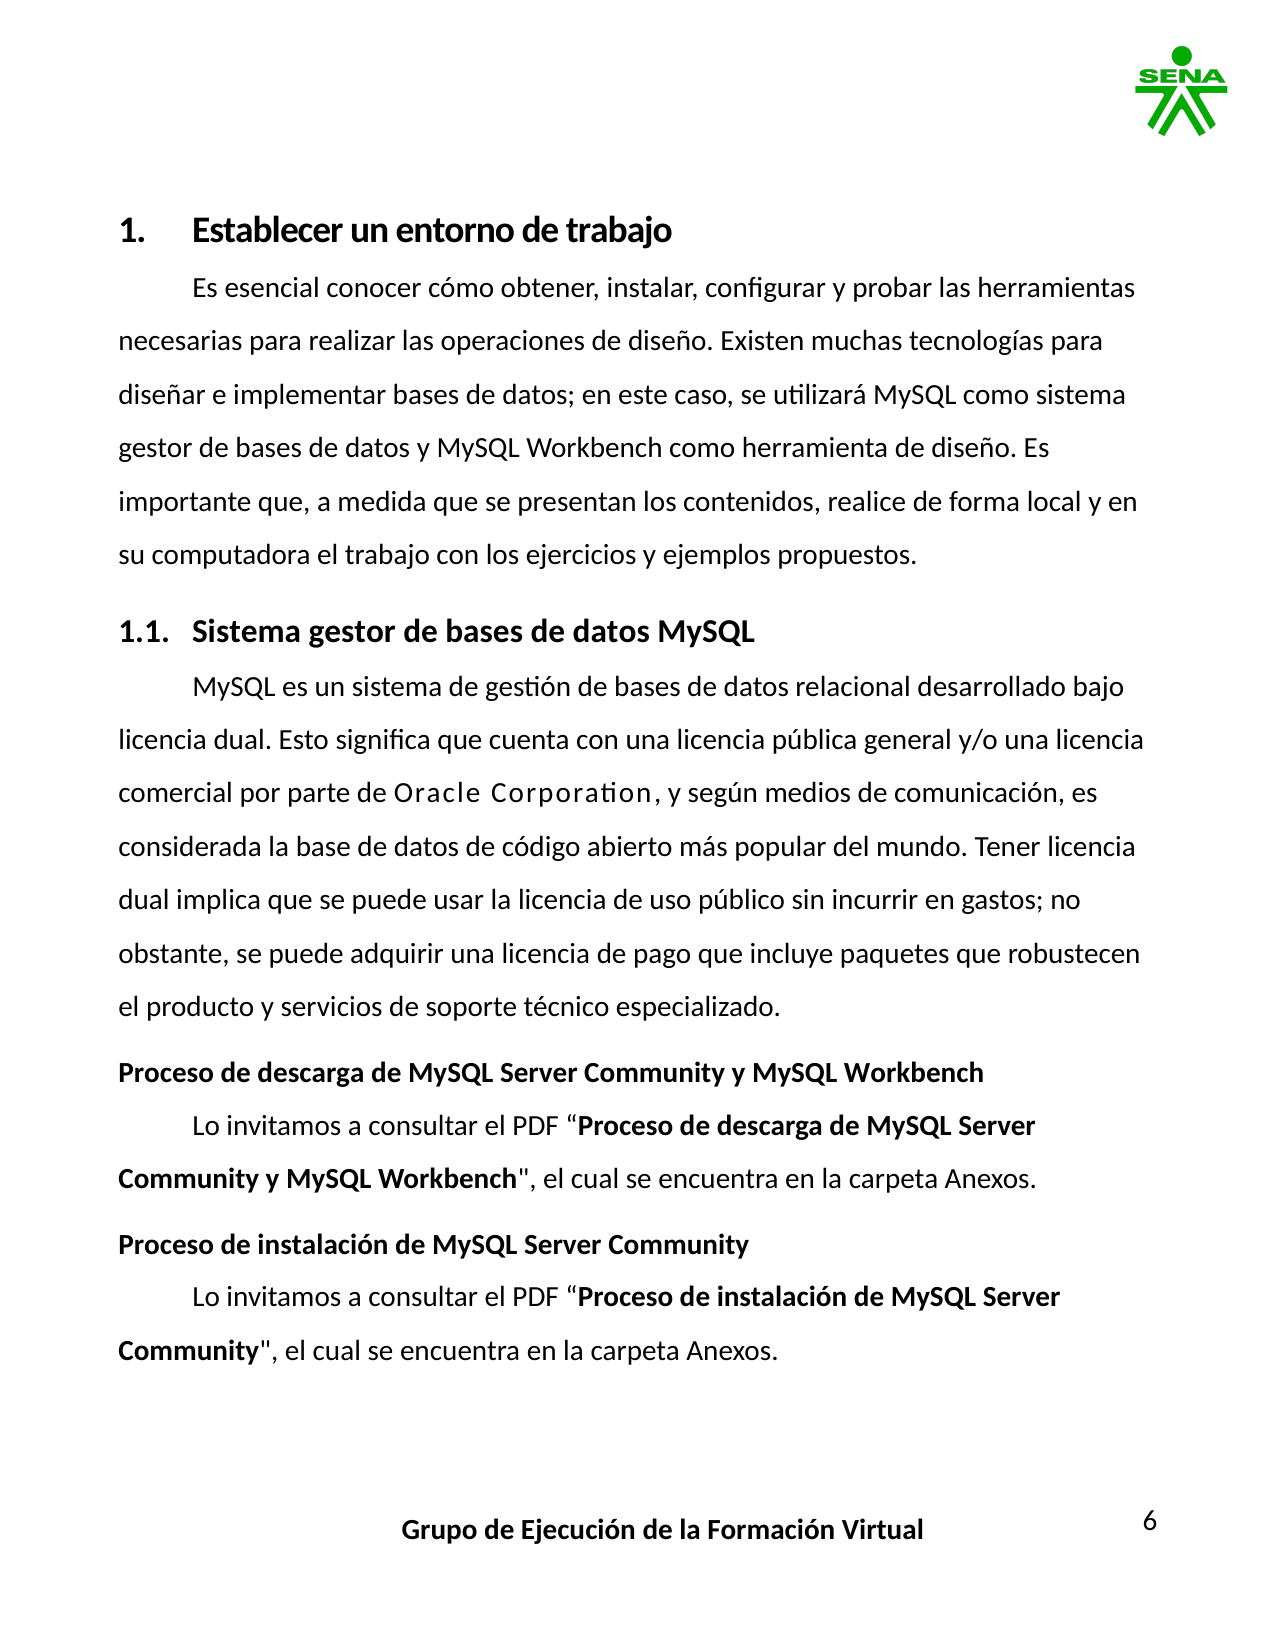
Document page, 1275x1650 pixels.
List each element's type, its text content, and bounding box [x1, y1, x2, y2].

text Lo invitamos a consultar el PDF “Proceso de instalación de MySQL Server Community", el cual se encuentra en la carpeta Anexos. [118, 1278, 1157, 1367]
subtitle Establecer un entorno de trabajo [118, 206, 1157, 252]
text MySQL es un sistema de gestión de bases de datos relacional desarrollado bajo licencia dual. Esto significa que cuenta con una licencia pública general y/o una licencia comercial por parte de Oracle Corporation, y según medios de comunicación, es considerada la base de datos de código abierto más popular del mundo. Tener licencia dual implica que se puede usar la licencia de uso público sin incurrir en gastos; no obstante, se puede adquirir una licencia de pago que incluye paquetes que robustecen el producto y servicios de soporte técnico especializado. [118, 668, 1157, 1024]
text Es esencial conocer cómo obtener, instalar, configurar y probar las herramientas necesarias para realizar las operaciones de diseño. Existen muchas tecnologías para diseñar e implementar bases de datos; en este caso, se utilizará MySQL como sistema gestor de bases de datos y MySQL Workbench como herramienta de diseño. Es importante que, a medida que se presentan los contenidos, realice de forma local y en su computadora el trabajo con los ejercicios y ejemplos propuestos. [118, 269, 1157, 572]
subtitle Sistema gestor de bases de datos MySQL [118, 610, 1157, 651]
subtitle Proceso de instalación de MySQL Server Community [118, 1226, 1157, 1262]
text Lo invitamos a consultar el PDF “Proceso de descarga de MySQL Server Community y MySQL Workbench", el cual se encuentra en la carpeta Anexos. [118, 1107, 1157, 1196]
picture [1135, 46, 1228, 136]
subtitle Proceso de descarga de MySQL Server Community y MySQL Workbench [118, 1054, 1157, 1090]
